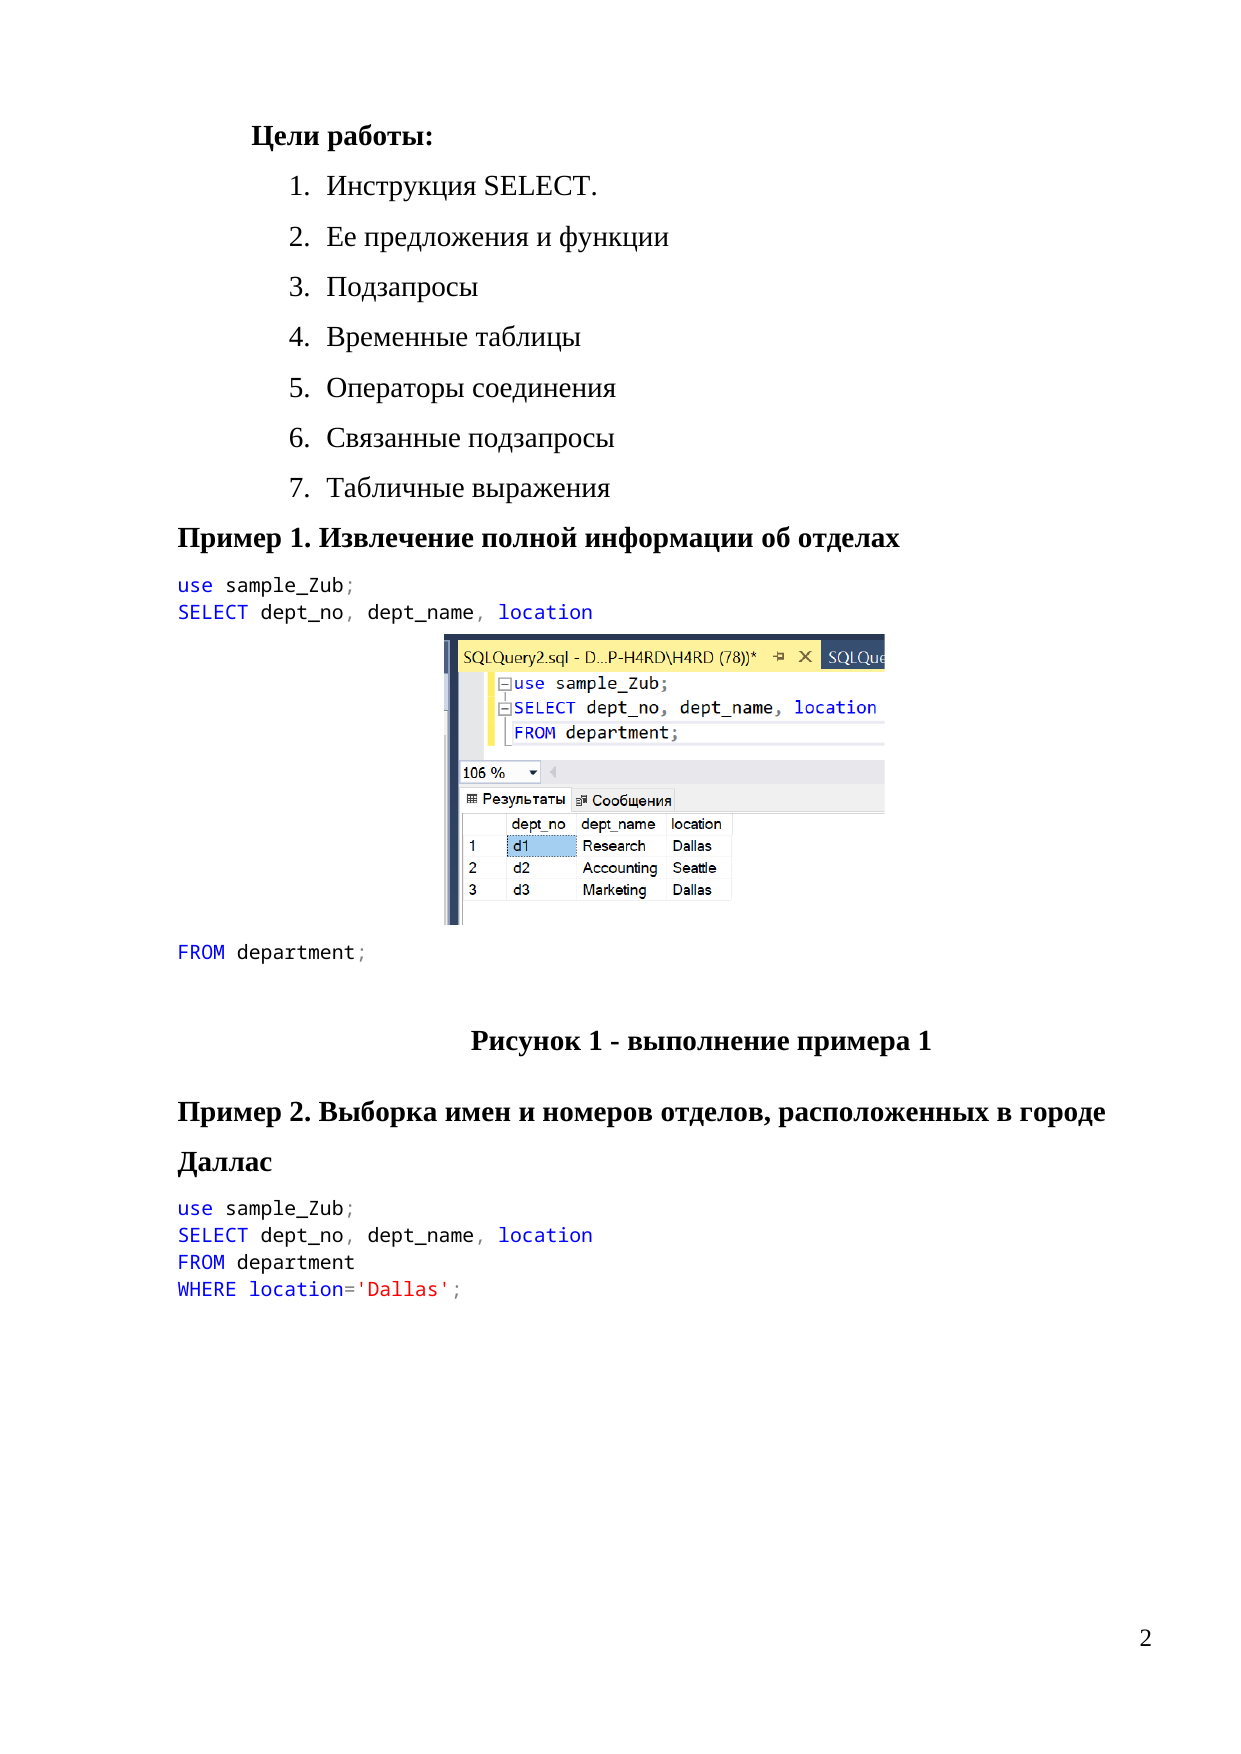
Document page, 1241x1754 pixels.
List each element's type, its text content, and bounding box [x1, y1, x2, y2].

list Операторы соединения [288, 370, 1152, 403]
list Ее предложения и функции [288, 219, 1152, 252]
text FROM department [177, 1248, 1152, 1275]
text use sample_Zub; [177, 571, 1152, 598]
text Пример 1. Извлечение полной информации об отделах [177, 521, 1152, 554]
text SELECT dept_no, dept_name, location [177, 598, 1152, 625]
text SELECT dept_no, dept_name, location [177, 1221, 1152, 1248]
list Инструкция SELECT. [288, 168, 1152, 202]
text use sample_Zub; [177, 1194, 1152, 1221]
text Рисунок 1 - выполнение примера 1 [177, 1023, 1152, 1056]
list Подзапросы [288, 269, 1152, 303]
text WHERE location='Dallas'; [177, 1275, 1152, 1302]
text Цели работы: [177, 118, 1152, 152]
list Табличные выражения [288, 470, 1152, 504]
list Связанные подзапросы [288, 420, 1152, 453]
text Пример 2. Выборка имен и номеров отделов, расположенных в городе Даллас [177, 1094, 1152, 1178]
list Временные таблицы [288, 319, 1152, 353]
picture [444, 634, 885, 925]
